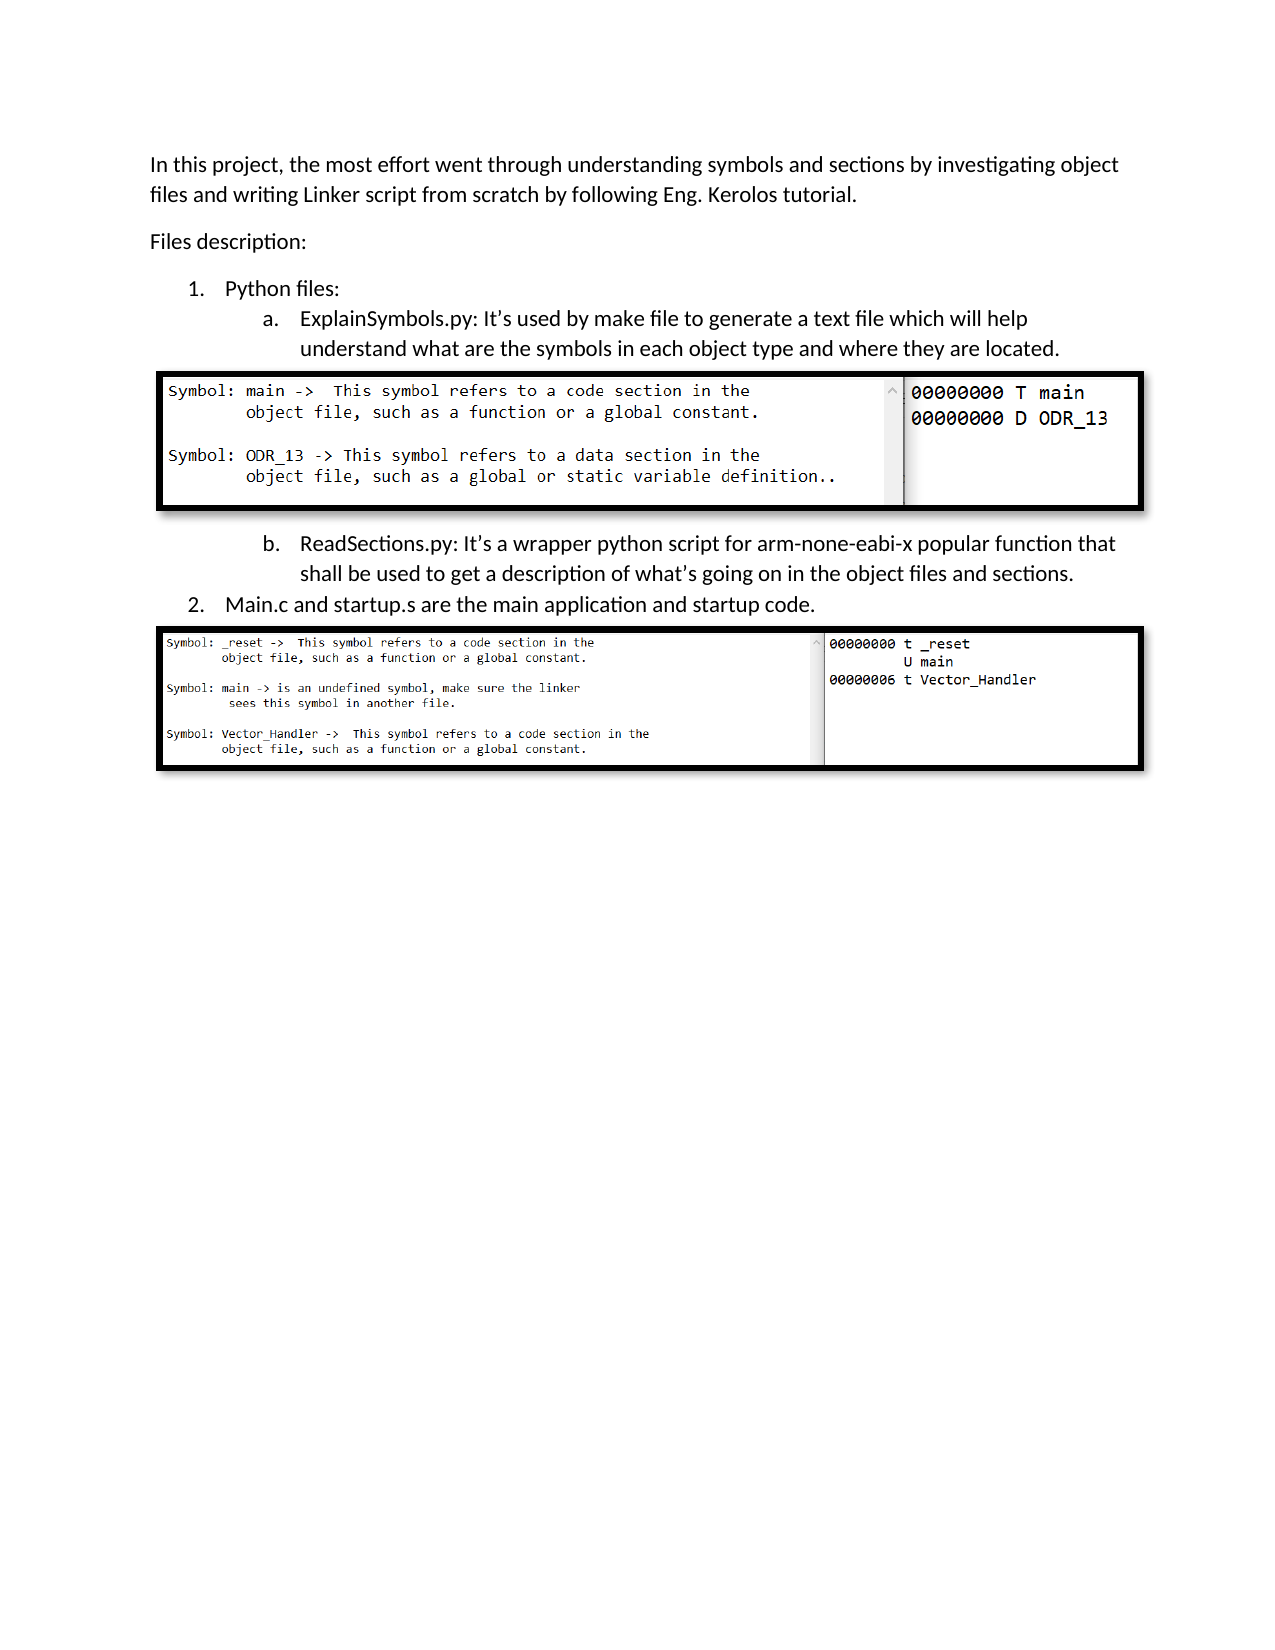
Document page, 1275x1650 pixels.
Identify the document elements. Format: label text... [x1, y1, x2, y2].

text In this project, the most effort went through understanding symbols and sections by investigating object files and writing Linker script from scratch by following Eng. Kerolos tutorial. [150, 150, 1125, 208]
picture [163, 377, 1138, 505]
list ReadSections.py: It’s a wrapper python script for arm-none-eabi-x popular function that shall be used to get a description of what’s going on in the object files and sections. [262, 529, 1125, 588]
list Main.c and startup.s are the main application and startup code. [187, 590, 1125, 618]
picture [163, 633, 1138, 765]
list ExplainSymbols.py: It’s used by make file to generate a text file which will help understand what are the symbols in each object type and where they are located. [262, 304, 1125, 362]
text Files description: [150, 227, 1125, 255]
list Python files: [187, 274, 1125, 302]
